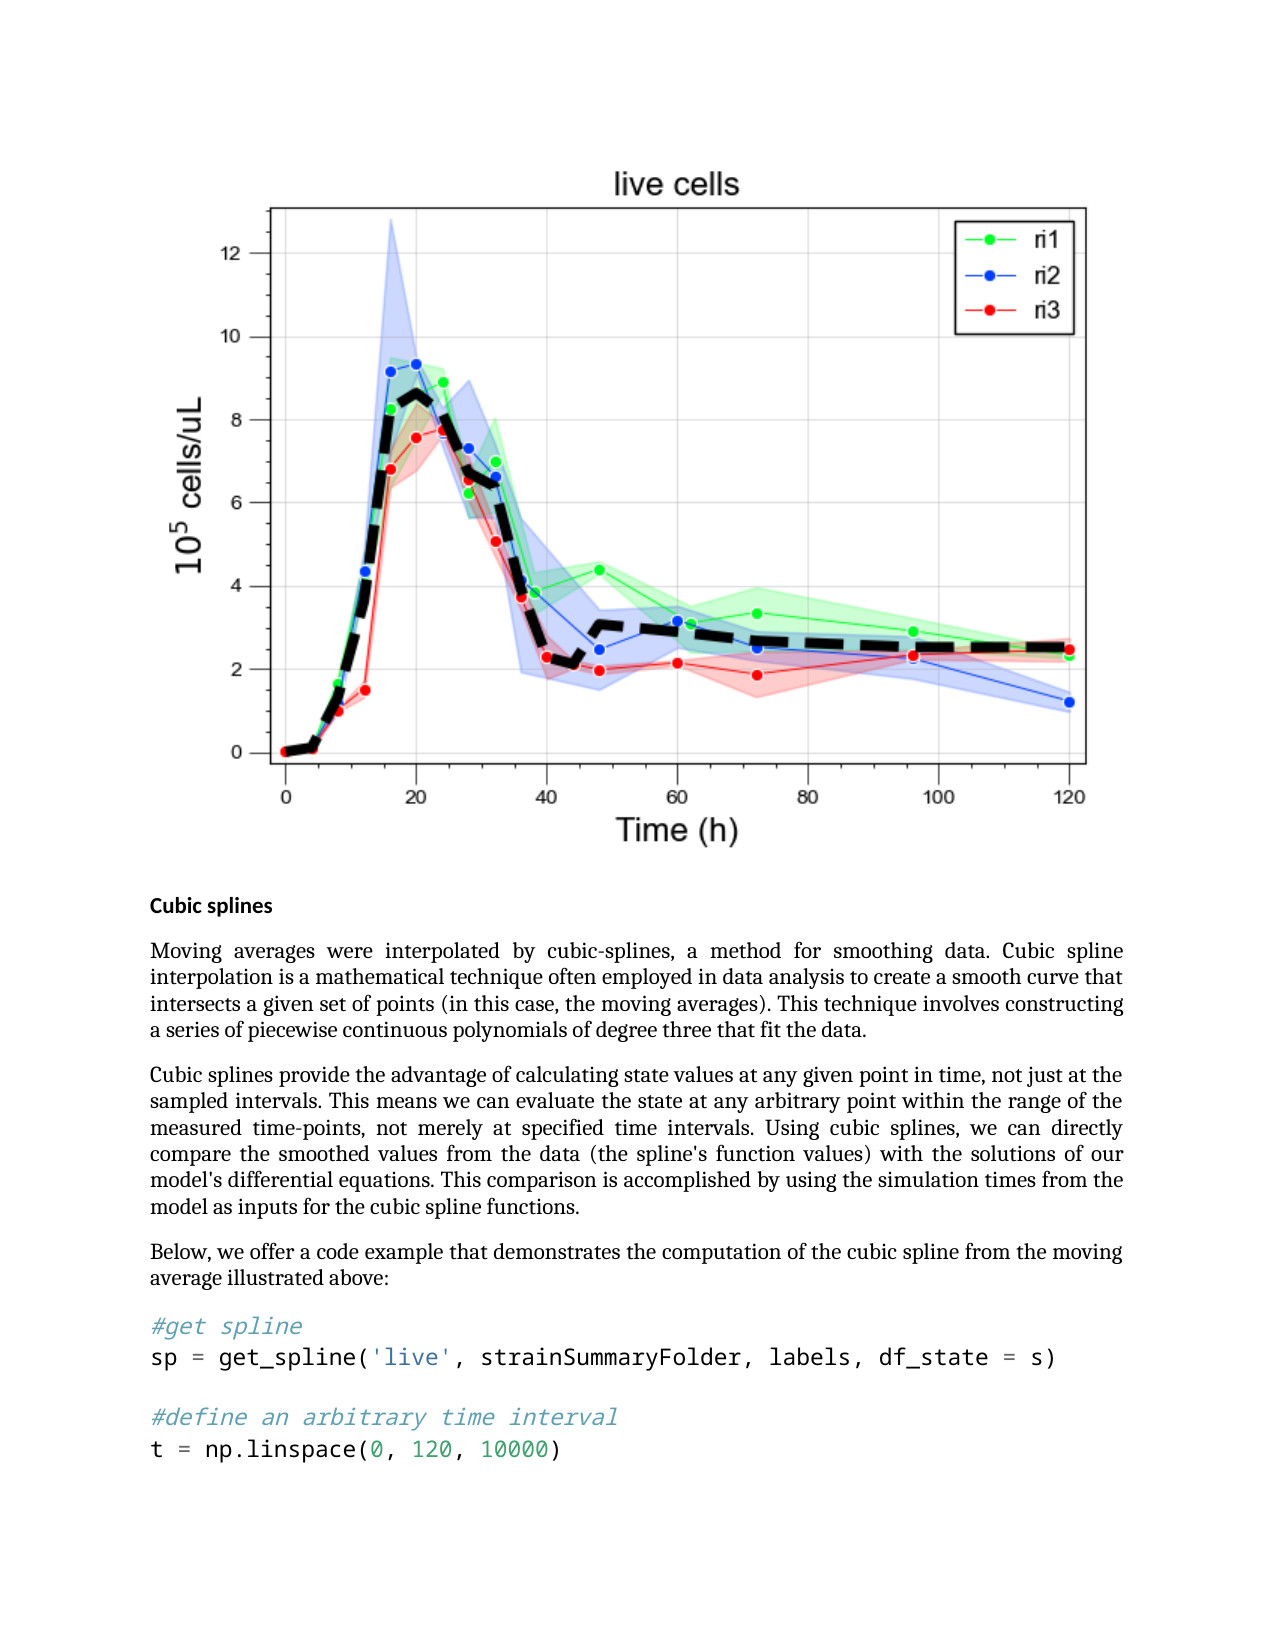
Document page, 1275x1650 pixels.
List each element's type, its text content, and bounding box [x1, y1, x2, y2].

text Cubic splines provide the advantage of calculating state values at any given point in time, not just at the sampled intervals. This means we can evaluate the state at any arbitrary point within the range of the measured time-points, not merely at specified time intervals. Using cubic splines, we can directly compare the smoothed values from the data (the spline's function values) with the solutions of our model's differential equations. This comparison is accomplished by using the simulation times from the model as inputs for the cubic spline functions. [150, 1062, 1125, 1220]
picture [150, 150, 1110, 870]
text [150, 1310, 1125, 1493]
subtitle Cubic splines [150, 891, 1125, 919]
text Below, we offer a code example that demonstrates the computation of the cubic spline from the moving average illustrated above: [150, 1239, 1125, 1291]
text Moving averages were interpolated by cubic-splines, a method for smoothing data. Cubic spline interpolation is a mathematical technique often employed in data analysis to create a smooth curve that intersects a given set of points (in this case, the moving averages). This technique involves constructing a series of piecewise continuous polynomials of degree three that fit the data. [150, 938, 1125, 1043]
